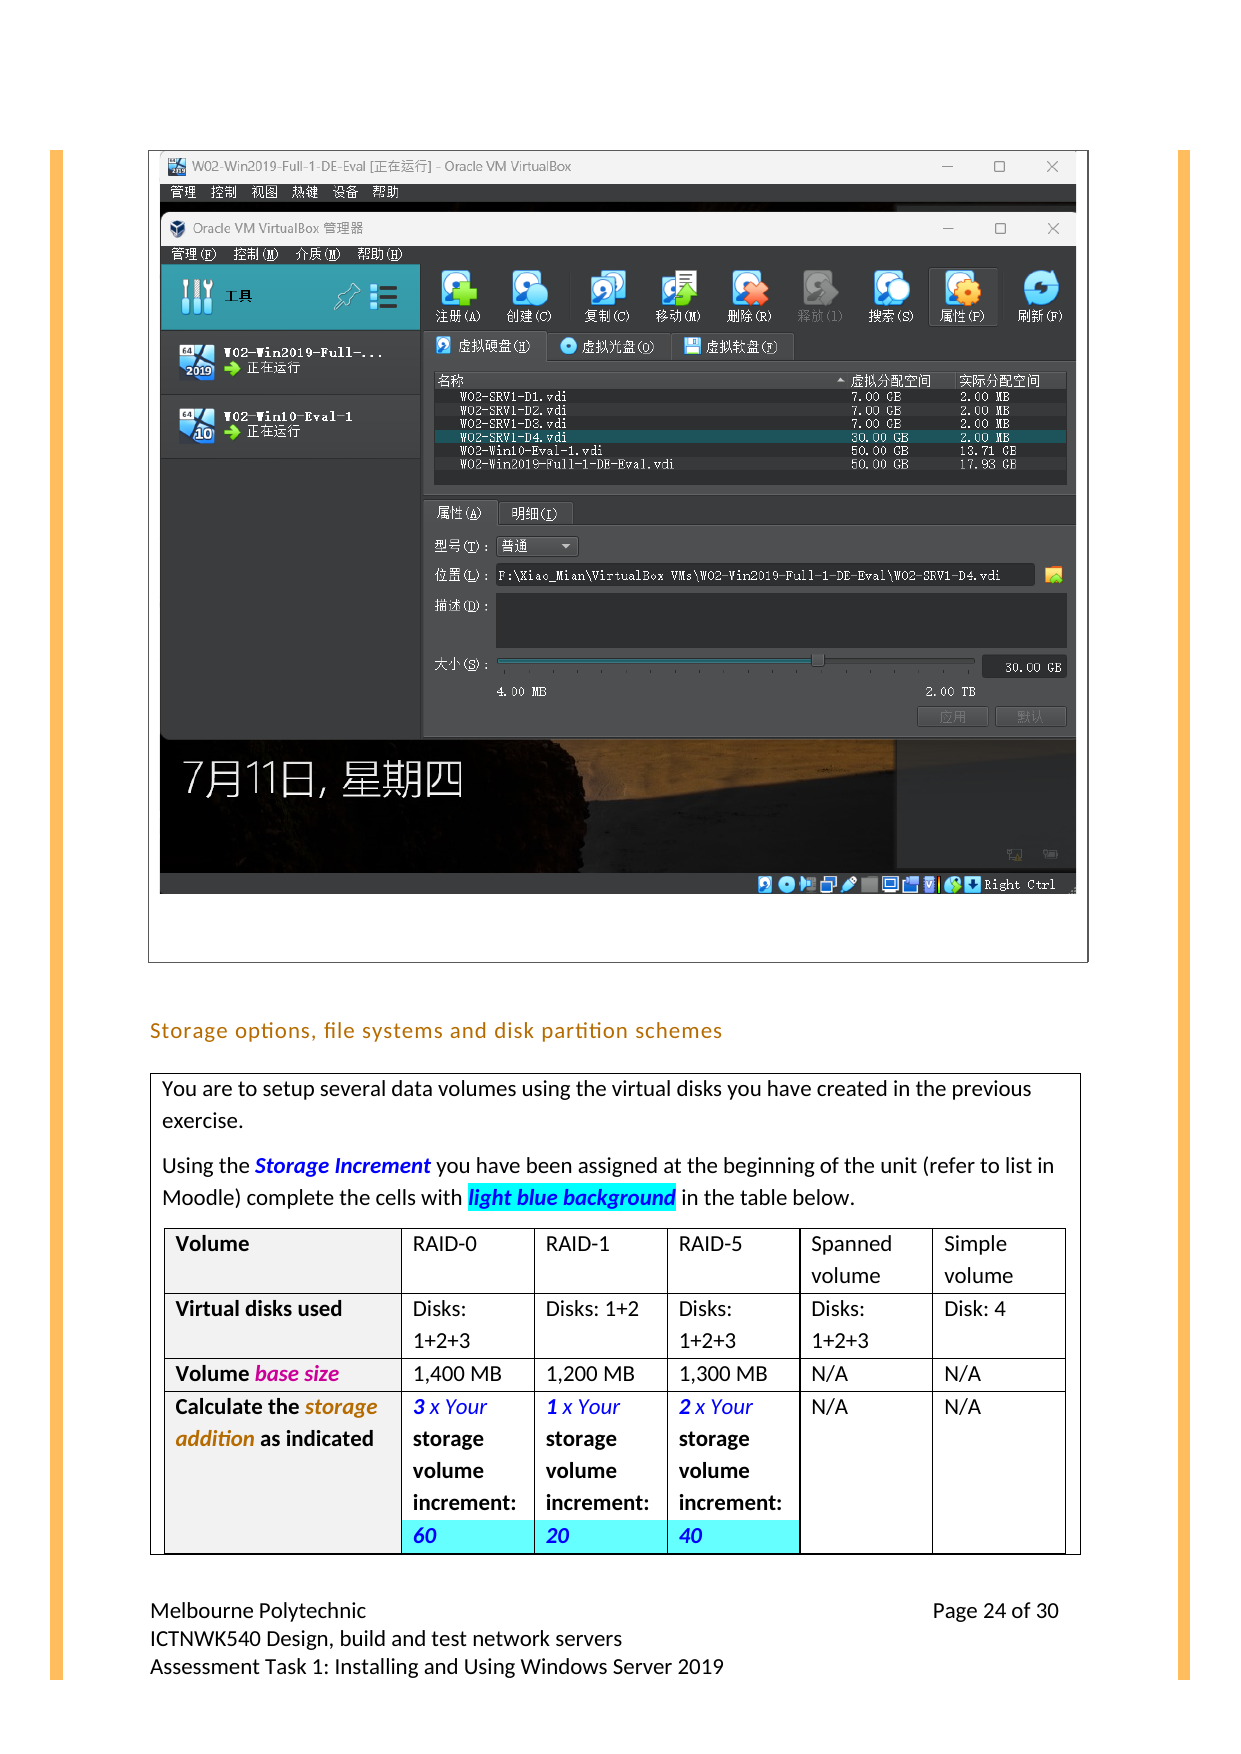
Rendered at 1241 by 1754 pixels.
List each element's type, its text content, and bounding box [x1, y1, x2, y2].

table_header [151, 1074, 1080, 1554]
subtitle Storage options, file systems and disk partition schemes [150, 1016, 1090, 1044]
picture [159, 151, 1077, 894]
table_cell [149, 151, 1087, 962]
